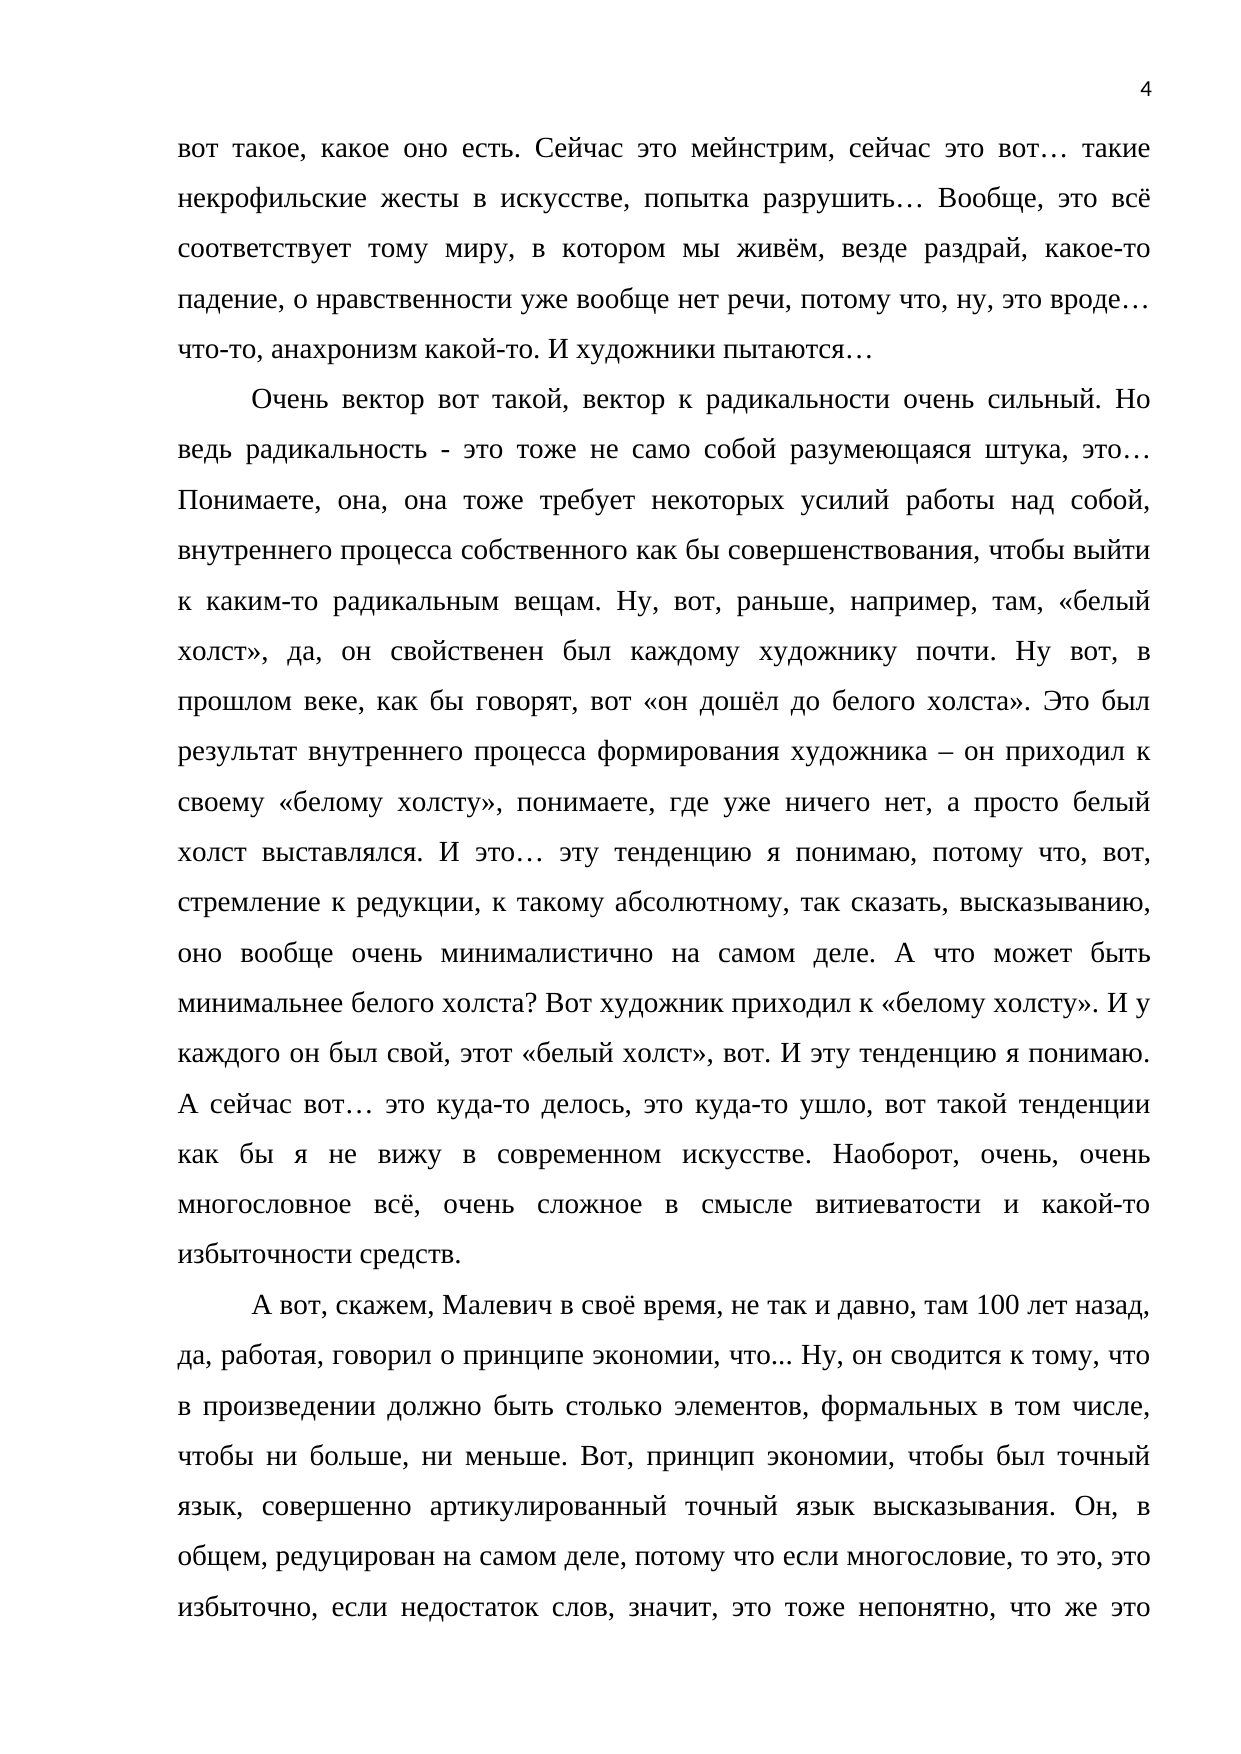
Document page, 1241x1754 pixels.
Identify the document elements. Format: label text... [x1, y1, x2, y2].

text Очень вектор вот такой, вектор к радикальности очень сильный. Но ведь радикальность - это тоже не само собой разумеющаяся штука, это… Понимаете, она, она тоже требует некоторых усилий работы над собой, внутреннего процесса собственного как бы совершенствования, чтобы выйти к каким-то радикальным вещам. Ну, вот, раньше, например, там, «белый холст», да, он свойственен был каждому художнику почти. Ну вот, в прошлом веке, как бы говорят, вот «он дошёл до белого холста». Это был результат внутреннего процесса формирования художника – он приходил к своему «белому холсту», понимаете, где уже ничего нет, а просто белый холст выставлялся. И это… эту тенденцию я понимаю, потому что, вот, стремление к редукции, к такому абсолютному, так сказать, высказыванию, оно вообще очень минималистично на самом деле. А что может быть минимальнее белого холста? Вот художник приходил к «белому холсту». И у каждого он был свой, этот «белый холст», вот. И эту тенденцию я понимаю. А сейчас вот… это куда-то делось, это куда-то ушло, вот такой тенденции как бы я не вижу в современном искусстве. Наоборот, очень, очень многословное всё, очень сложное в смысле витиеватости и какой-то избыточности средств. [177, 381, 1152, 1270]
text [177, 1287, 1152, 1622]
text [177, 130, 1152, 364]
